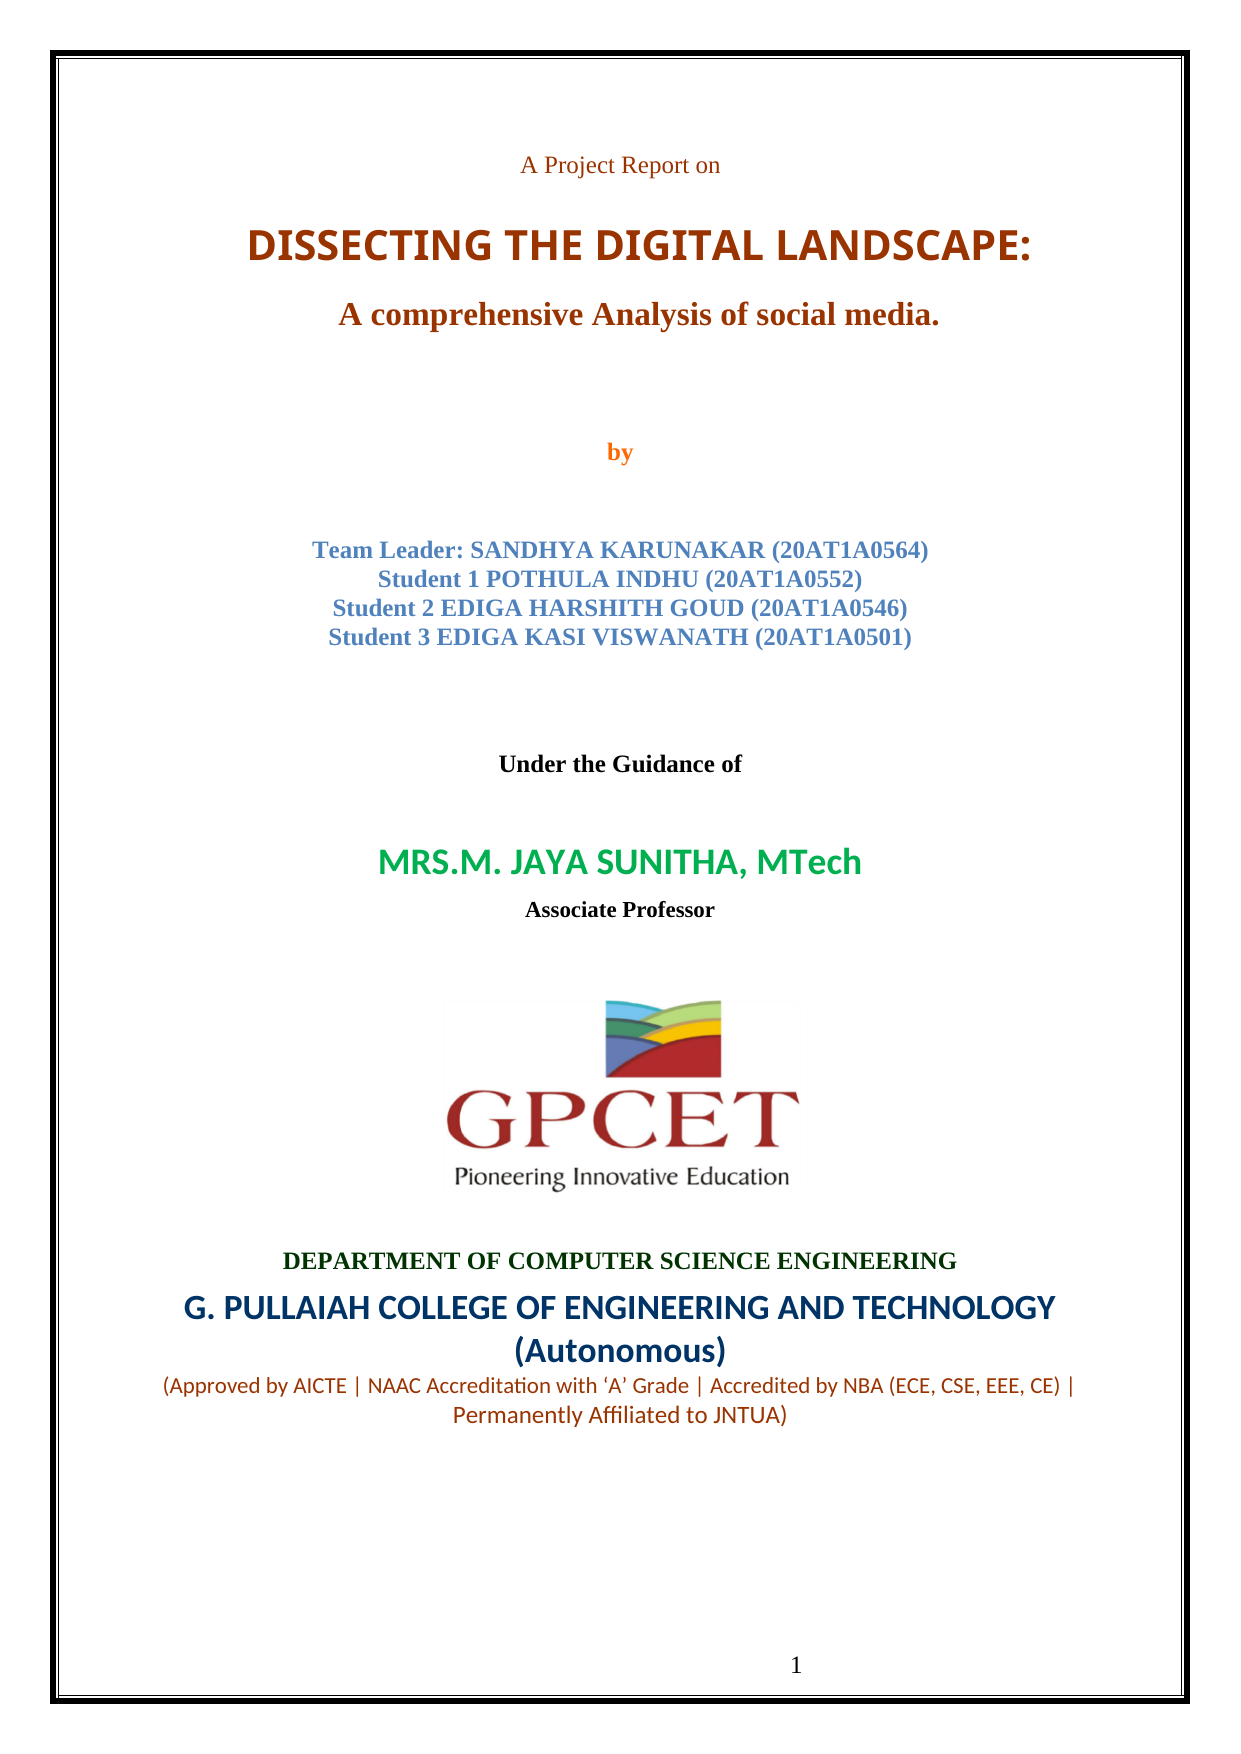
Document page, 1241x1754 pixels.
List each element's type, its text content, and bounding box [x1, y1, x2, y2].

text DEPARTMENT OF COMPUTER SCIENCE ENGINEERING [150, 1246, 1090, 1274]
text A Project Report on [150, 150, 1090, 179]
text Student 3 EDIGA KASI VISWANATH (20AT1A0501) [150, 622, 1090, 651]
text MRS.M. JAYA SUNITHA, MTech [150, 838, 1090, 884]
text (Autonomous) [150, 1328, 1090, 1371]
text Student 2 EDIGA HARSHITH GOUD (20AT1A0546) [150, 593, 1090, 622]
text Student 1 POTHULA INDHU (20AT1A0552) [150, 564, 1090, 593]
picture [438, 975, 803, 1217]
text Permanently Affiliated to JNTUA) [150, 1399, 1090, 1430]
text Under the Guidance of [150, 749, 1090, 778]
text Team Leader: SANDHYA KARUNAKAR (20AT1A0564) [150, 536, 1090, 564]
text DISSECTING THE DIGITAL LANDSCAPE: [187, 216, 1090, 273]
text A comprehensive Analysis of social media. [187, 294, 1090, 332]
text (Approved by AICTE | NAAC Accreditation with ‘A’ Grade | Accredited by NBA (ECE, CSE, EEE, CE) | [150, 1371, 1090, 1399]
text Associate Professor [150, 896, 1090, 923]
text by [150, 437, 1090, 466]
text G. PULLAIAH COLLEGE OF ENGINEERING AND TECHNOLOGY [150, 1285, 1090, 1328]
